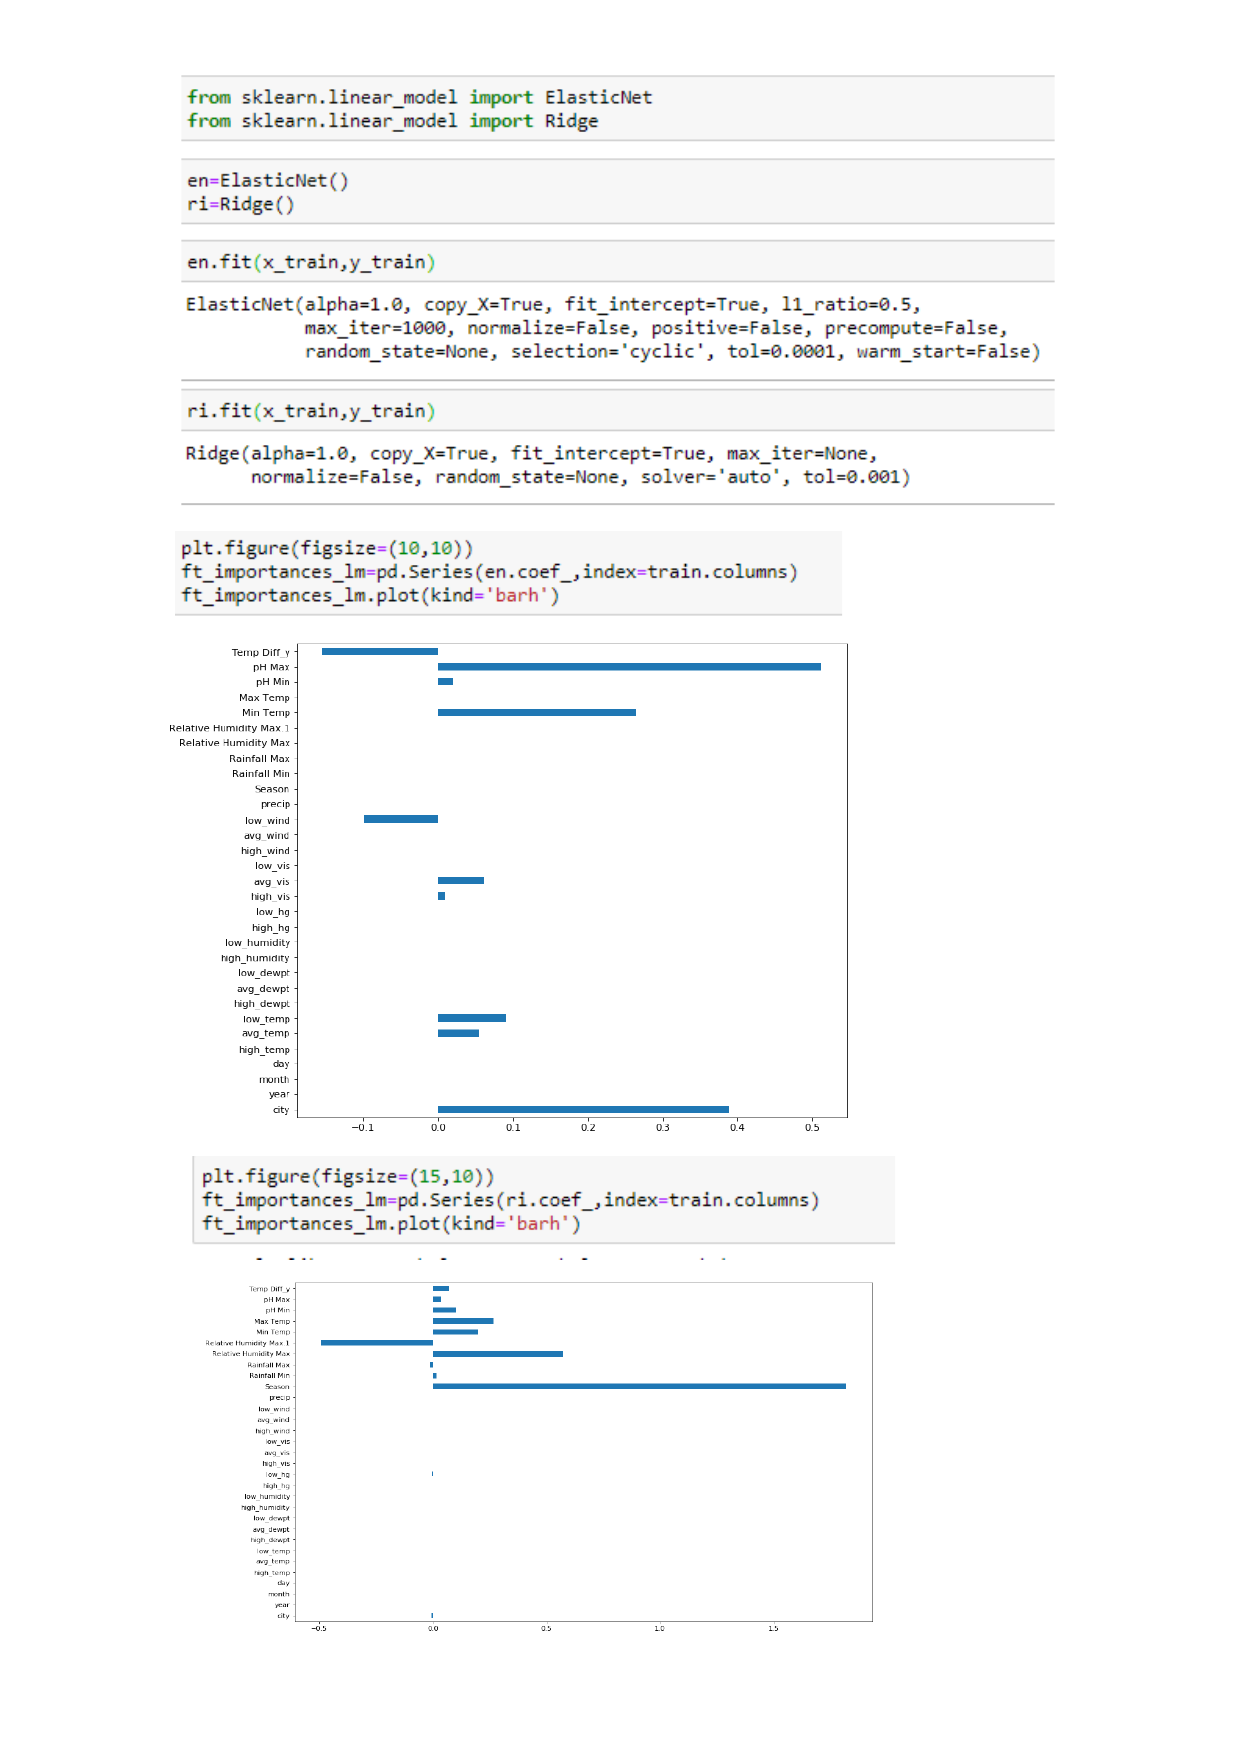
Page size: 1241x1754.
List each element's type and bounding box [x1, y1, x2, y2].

picture [200, 1278, 877, 1636]
picture [175, 531, 843, 619]
picture [162, 637, 853, 1138]
picture [181, 75, 1055, 513]
picture [188, 1156, 895, 1260]
